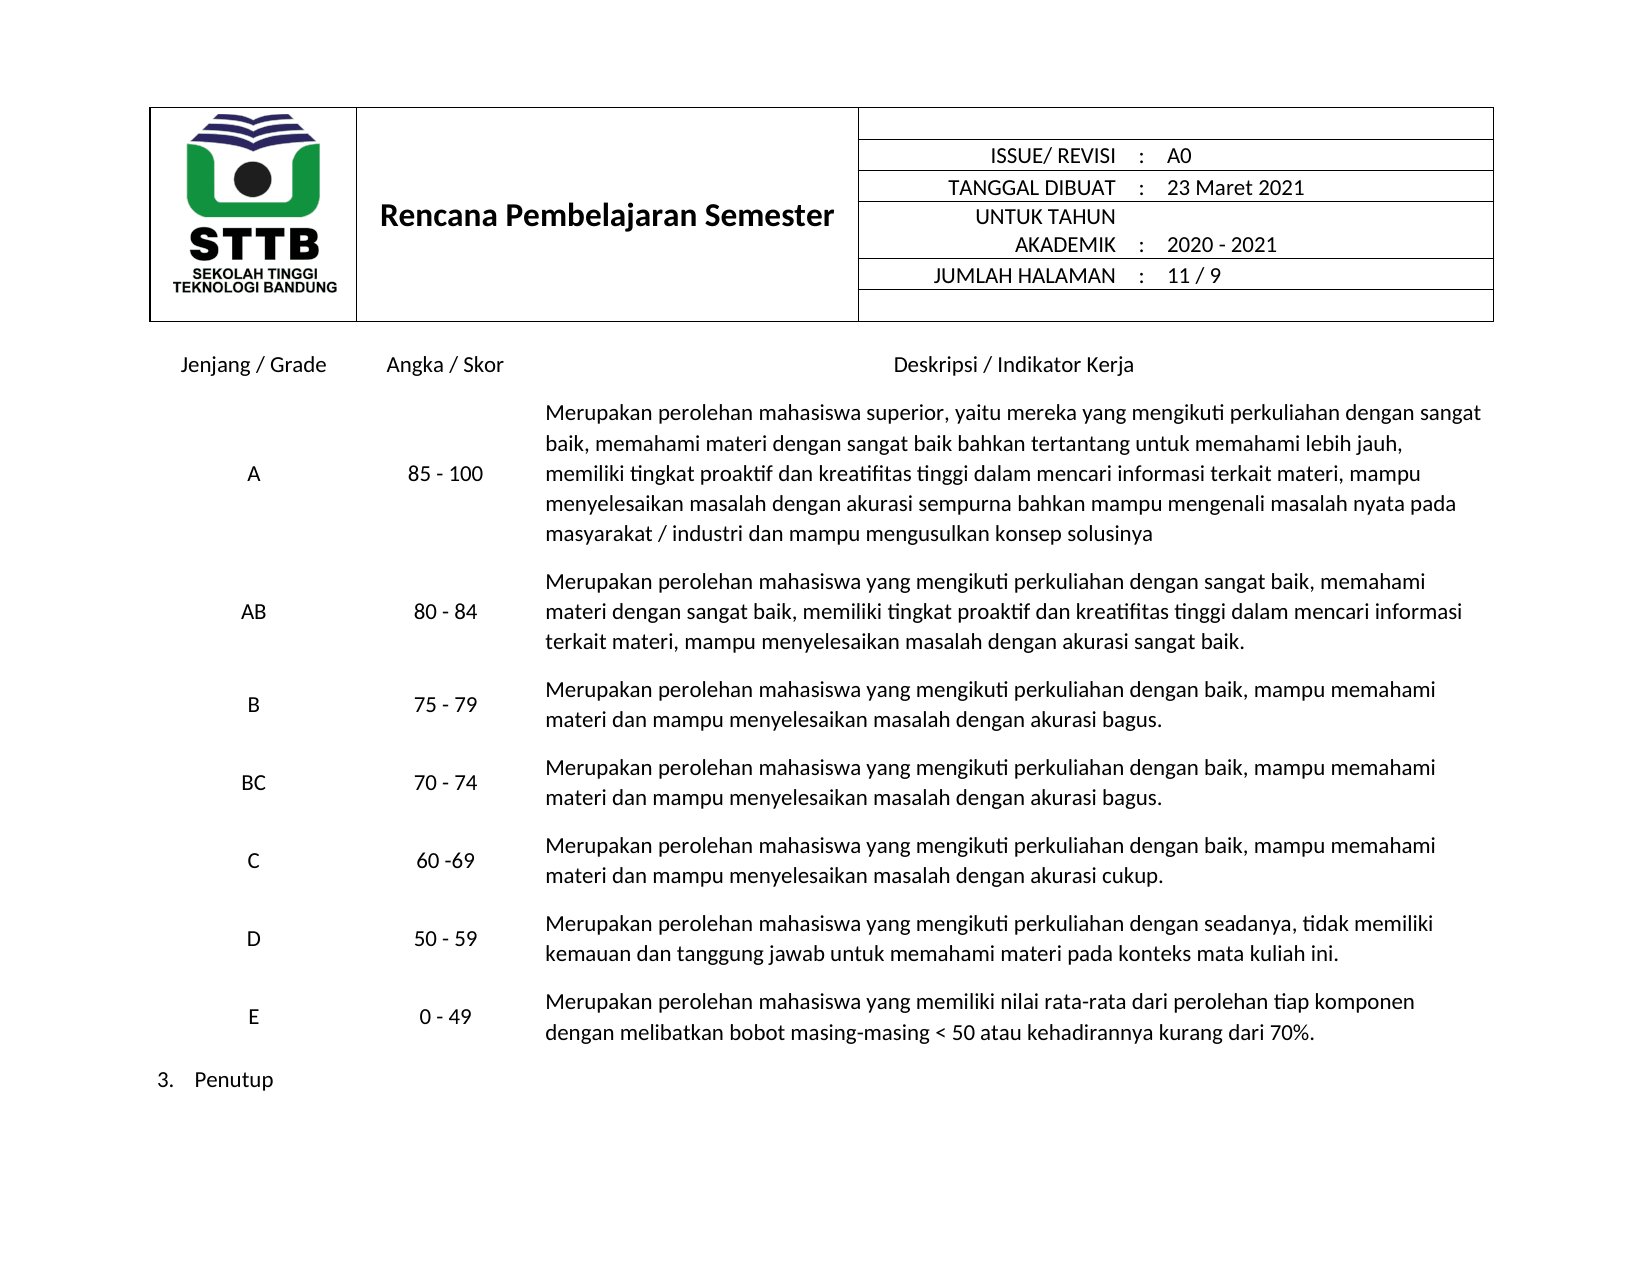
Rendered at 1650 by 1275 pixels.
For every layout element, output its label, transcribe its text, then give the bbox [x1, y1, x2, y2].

table_cell 70 - 74 [357, 753, 533, 830]
table_cell 80 - 84 [357, 567, 533, 674]
table_cell 85 - 100 [357, 399, 533, 566]
table_cell E [151, 988, 356, 1064]
picture [161, 111, 346, 296]
table_cell Merupakan perolehan mahasiswa yang mengikuti perkuliahan dengan seadanya, tidak memiliki kemauan dan tanggung jawab untuk memahami materi pada konteks mata kuliah ini. [534, 909, 1493, 986]
table_cell A [151, 399, 356, 566]
table_cell Merupakan perolehan mahasiswa superior, yaitu mereka yang mengikuti perkuliahan dengan sangat baik, memahami materi dengan sangat baik bahkan tertantang untuk memahami lebih jauh, memiliki tingkat proaktif dan kreatifitas tinggi dalam mencari informasi terkait materi, mampu menyelesaikan masalah dengan akurasi sempurna bahkan mampu mengenali masalah nyata pada masyarakat / industri dan mampu mengusulkan konsep solusinya [534, 399, 1493, 566]
table_cell Merupakan perolehan mahasiswa yang mengikuti perkuliahan dengan sangat baik, memahami materi dengan sangat baik, memiliki tingkat proaktif dan kreatifitas tinggi dalam mencari informasi terkait materi, mampu menyelesaikan masalah dengan akurasi sangat baik. [534, 567, 1493, 674]
table_cell B [151, 675, 356, 752]
table_cell BC [151, 753, 356, 830]
table_cell D [151, 909, 356, 986]
table_header Angka / Skor [357, 351, 533, 397]
table_cell AB [151, 567, 356, 674]
table_cell 0 - 49 [357, 988, 533, 1064]
table_cell 50 - 59 [357, 909, 533, 986]
table_cell Merupakan perolehan mahasiswa yang mengikuti perkuliahan dengan baik, mampu memahami materi dan mampu menyelesaikan masalah dengan akurasi bagus. [534, 675, 1493, 752]
table_cell Merupakan perolehan mahasiswa yang memiliki nilai rata-rata dari perolehan tiap komponen dengan melibatkan bobot masing-masing < 50 atau kehadirannya kurang dari 70%. [534, 988, 1493, 1064]
list Penutup [157, 1065, 1500, 1093]
table_cell Merupakan perolehan mahasiswa yang mengikuti perkuliahan dengan baik, mampu memahami materi dan mampu menyelesaikan masalah dengan akurasi cukup. [534, 831, 1493, 908]
table_header Jenjang / Grade [151, 351, 356, 397]
table_header Deskripsi / Indikator Kerja [534, 351, 1493, 397]
table_cell 60 -69 [357, 831, 533, 908]
table_cell 75 - 79 [357, 675, 533, 752]
table_cell Merupakan perolehan mahasiswa yang mengikuti perkuliahan dengan baik, mampu memahami materi dan mampu menyelesaikan masalah dengan akurasi bagus. [534, 753, 1493, 830]
table_cell C [151, 831, 356, 908]
